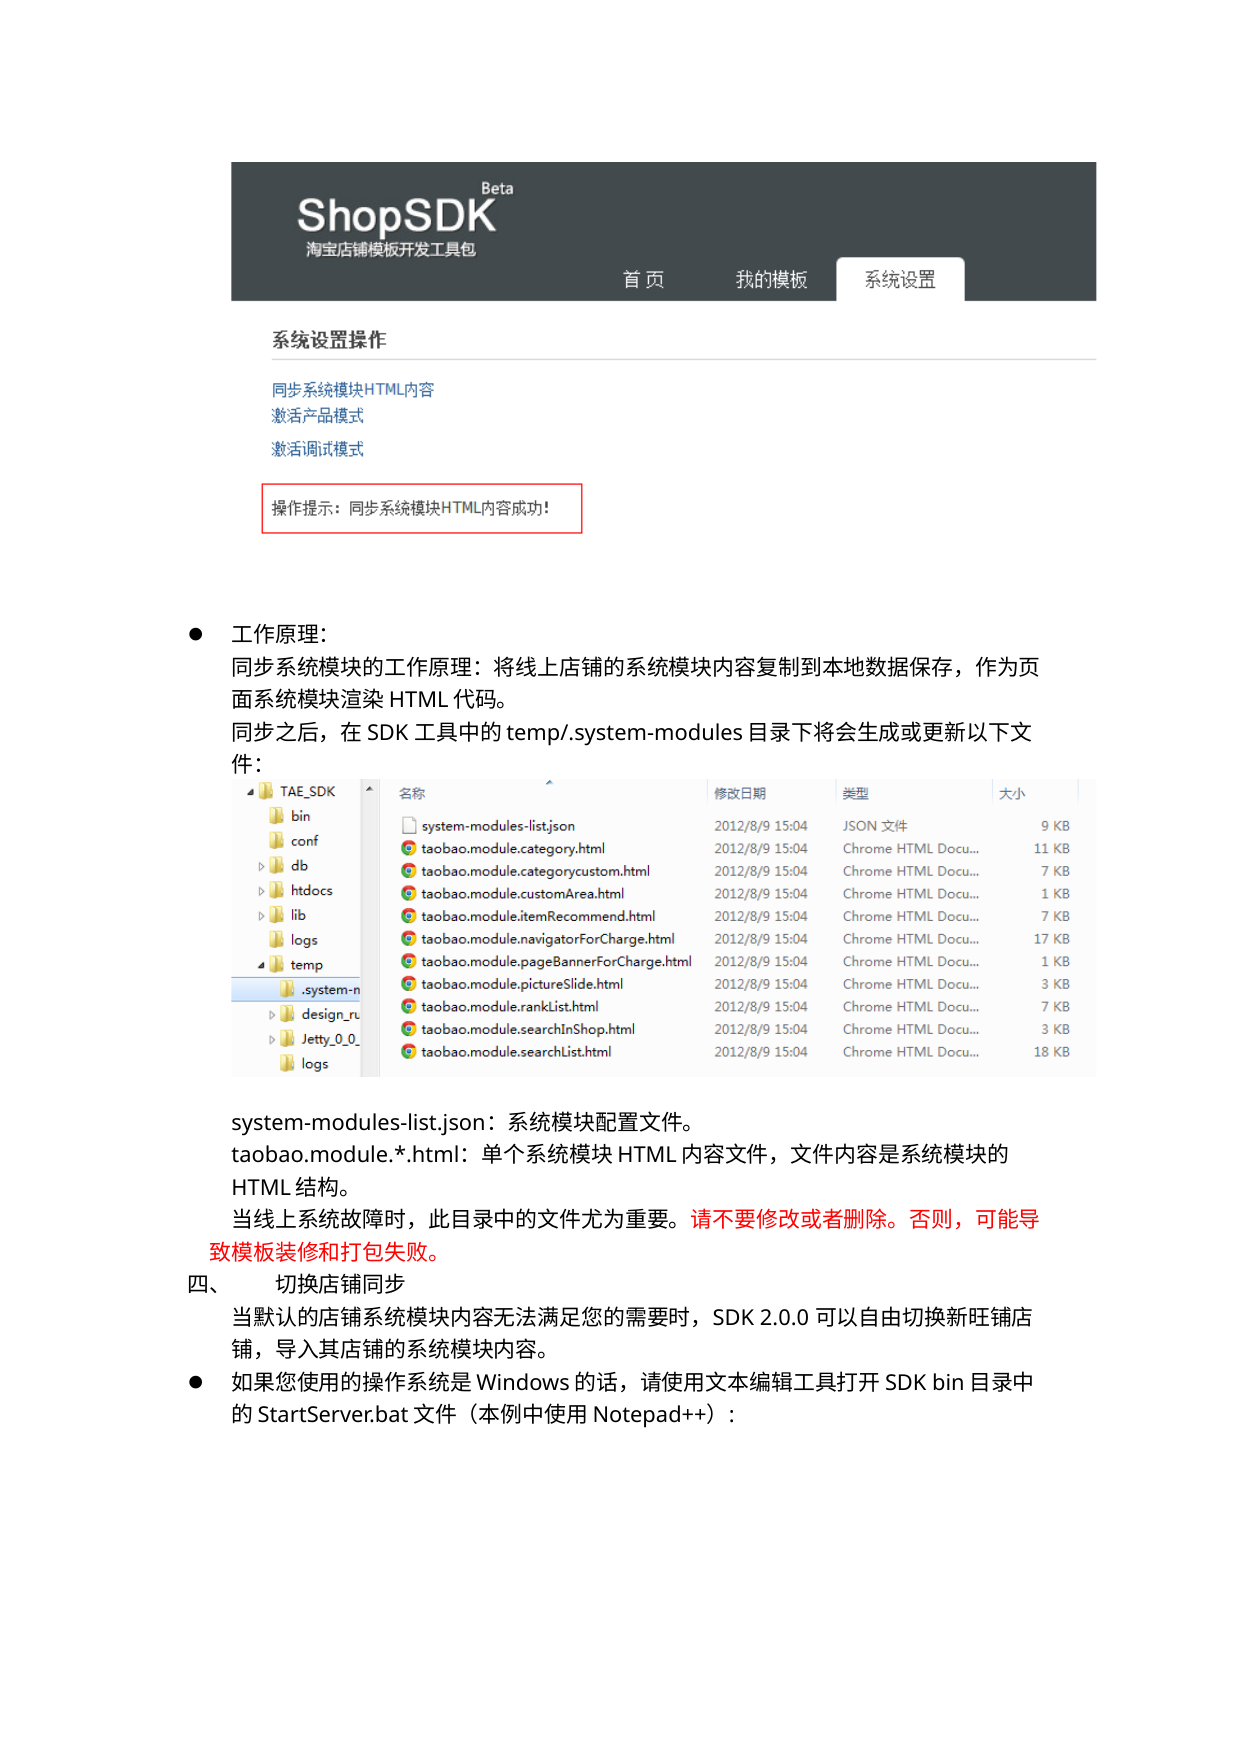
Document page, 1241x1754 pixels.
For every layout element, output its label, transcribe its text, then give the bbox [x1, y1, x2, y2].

list 工作原理： [187, 617, 1053, 649]
list 如果您使用的操作系统是Windows的话，请使用文本编辑工具打开SDK bin目录中的StartServer.bat文件（本例中使用Notepad++）: [187, 1364, 1053, 1429]
list 同步系统模块的工作原理：将线上店铺的系统模块内容复制到本地数据保存，作为页面系统模块渲染HTML代码。 [231, 649, 1053, 714]
list 当线上系统故障时，此目录中的文件尤为重要。请不要修改或者删除。否则，可能导致模板装修和打包失败。 [209, 1202, 1053, 1267]
list 切换店铺同步 [187, 1267, 1053, 1299]
list 同步之后，在SDK 工具中的temp/.system-modules目录下将会生成或更新以下文件： [231, 714, 1053, 779]
list system-modules-list.json：系统模块配置文件。 [231, 1104, 1053, 1137]
picture [231, 779, 1097, 1077]
list 当默认的店铺系统模块内容无法满足您的需要时，SDK 2.0.0 可以自由切换新旺铺店铺，导入其店铺的系统模块内容。 [231, 1299, 1053, 1364]
list taobao.module.*.html：单个系统模块HTML内容文件，文件内容是系统模块的HTML结构。 [231, 1137, 1053, 1202]
picture [231, 162, 1097, 598]
